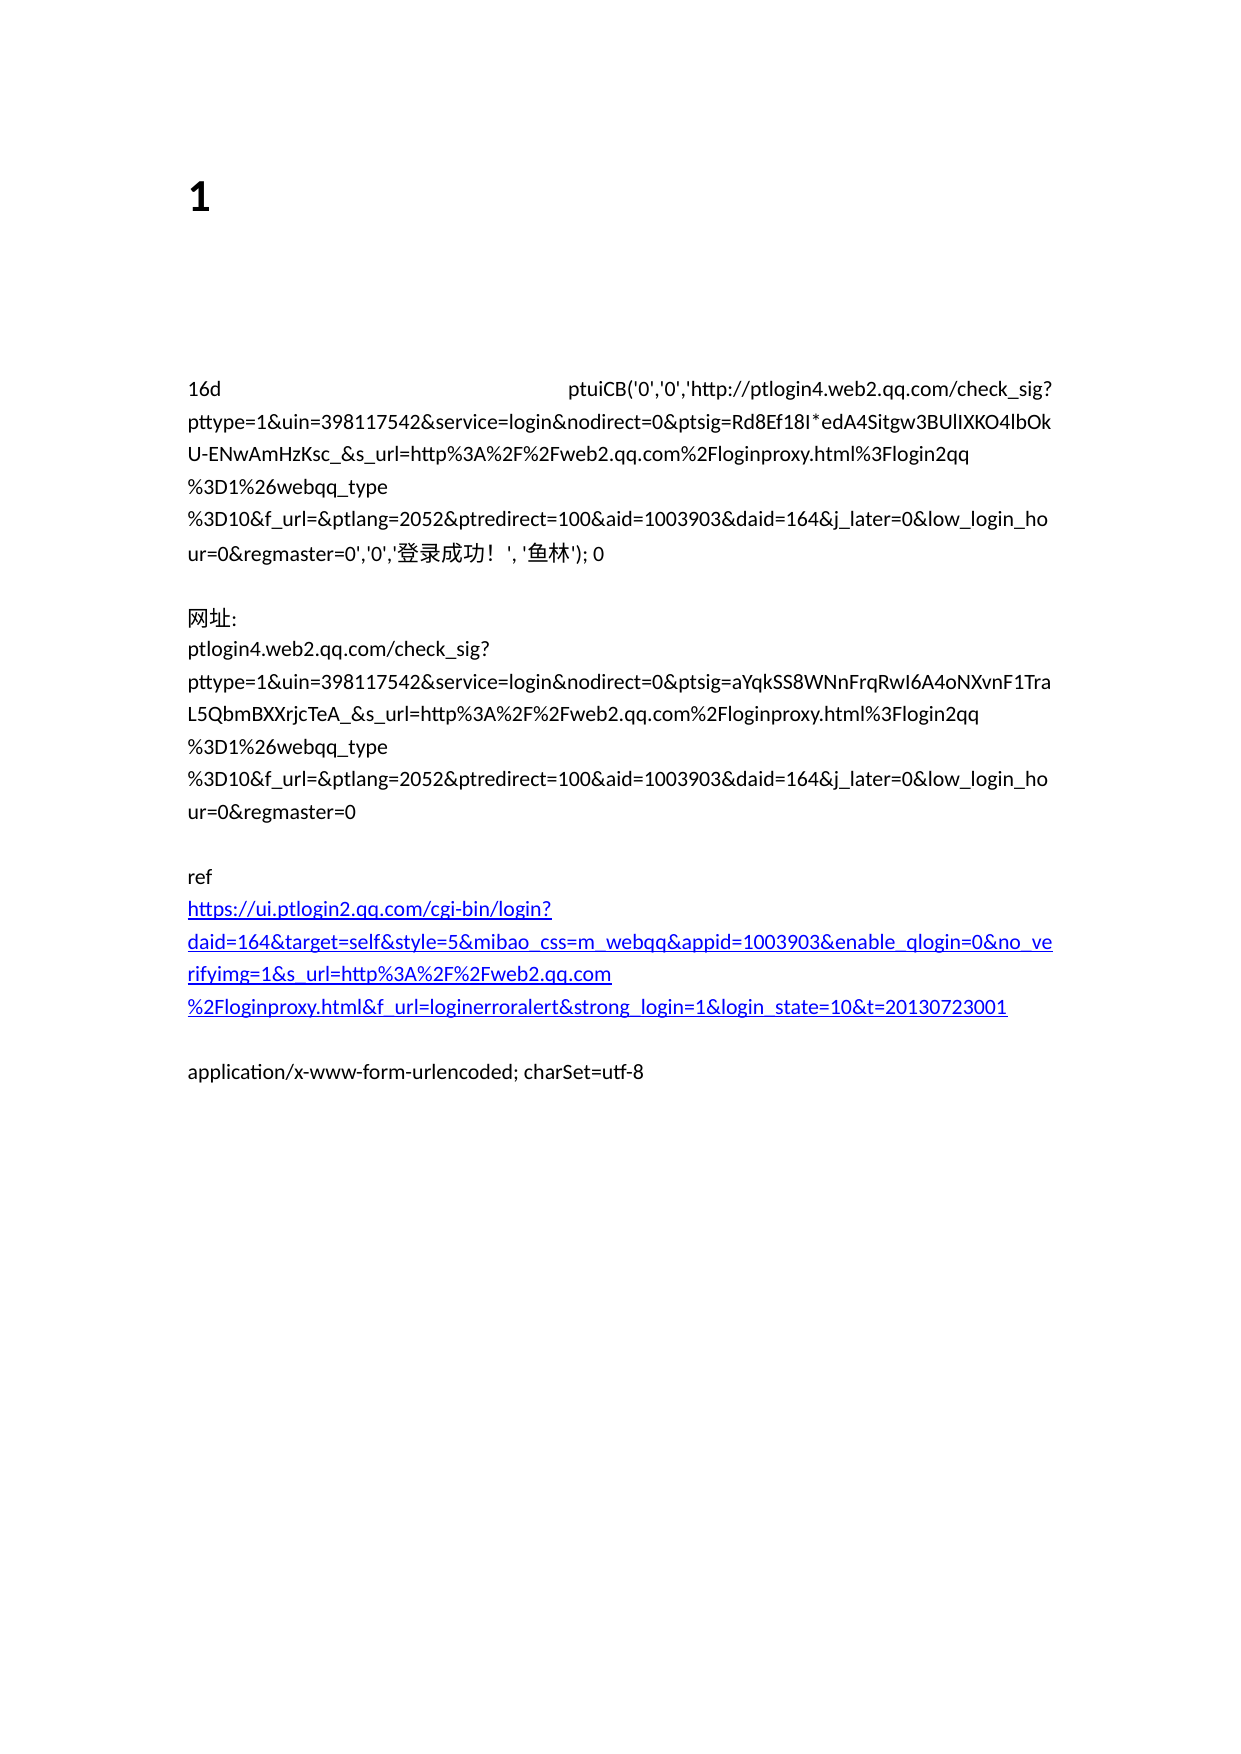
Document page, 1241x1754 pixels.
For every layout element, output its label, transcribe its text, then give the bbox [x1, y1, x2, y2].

text application/x-www-form-urlencoded; charSet=utf-8 [187, 1055, 1053, 1088]
text 16d ptuiCB('0','0','http://ptlogin4.web2.qq.com/check_sig?pttype=1&uin=398117542&service=login&nodirect=0&ptsig=Rd8Ef18I*edA4Sitgw3BUlIXKO4lbOkU-ENwAmHzKsc_&s_url=http%3A%2F%2Fweb2.qq.com%2Floginproxy.html%3Flogin2qq%3D1%26webqq_type%3D10&f_url=&ptlang=2052&ptredirect=100&aid=1003903&daid=164&j_later=0&low_login_hour=0&regmaster=0','0','登录成功！', '鱼林'); 0 [187, 373, 1053, 568]
text ref [187, 860, 1053, 893]
text ptlogin4.web2.qq.com/check_sig?pttype=1&uin=398117542&service=login&nodirect=0&ptsig=aYqkSS8WNnFrqRwI6A4oNXvnF1TraL5QbmBXXrjcTeA_&s_url=http%3A%2F%2Fweb2.qq.com%2Floginproxy.html%3Flogin2qq%3D1%26webqq_type%3D10&f_url=&ptlang=2052&ptredirect=100&aid=1003903&daid=164&j_later=0&low_login_hour=0&regmaster=0 [187, 633, 1053, 828]
text https://ui.ptlogin2.qq.com/cgi-bin/login?daid=164&target=self&style=5&mibao_css=m_webqq&appid=1003903&enable_qlogin=0&no_verifyimg=1&s_url=http%3A%2F%2Fweb2.qq.com%2Floginproxy.html&f_url=loginerroralert&strong_login=1&login_state=10&t=20130723001 [187, 893, 1053, 951]
subtitle 1 [187, 162, 1053, 227]
text 网址: [187, 600, 1053, 633]
text https://ui.ptlogin2.qq.com/cgi-bin/login?daid=164&target=self&style=5&mibao_css=m_webqq&appid=1003903&enable_qlogin=0&no_verifyimg=1&s_url=http%3A%2F%2Fweb2.qq.com%2Floginproxy.html&f_url=loginerroralert&strong_login=1&login_state=10&t=20130723001 [187, 952, 1053, 1023]
